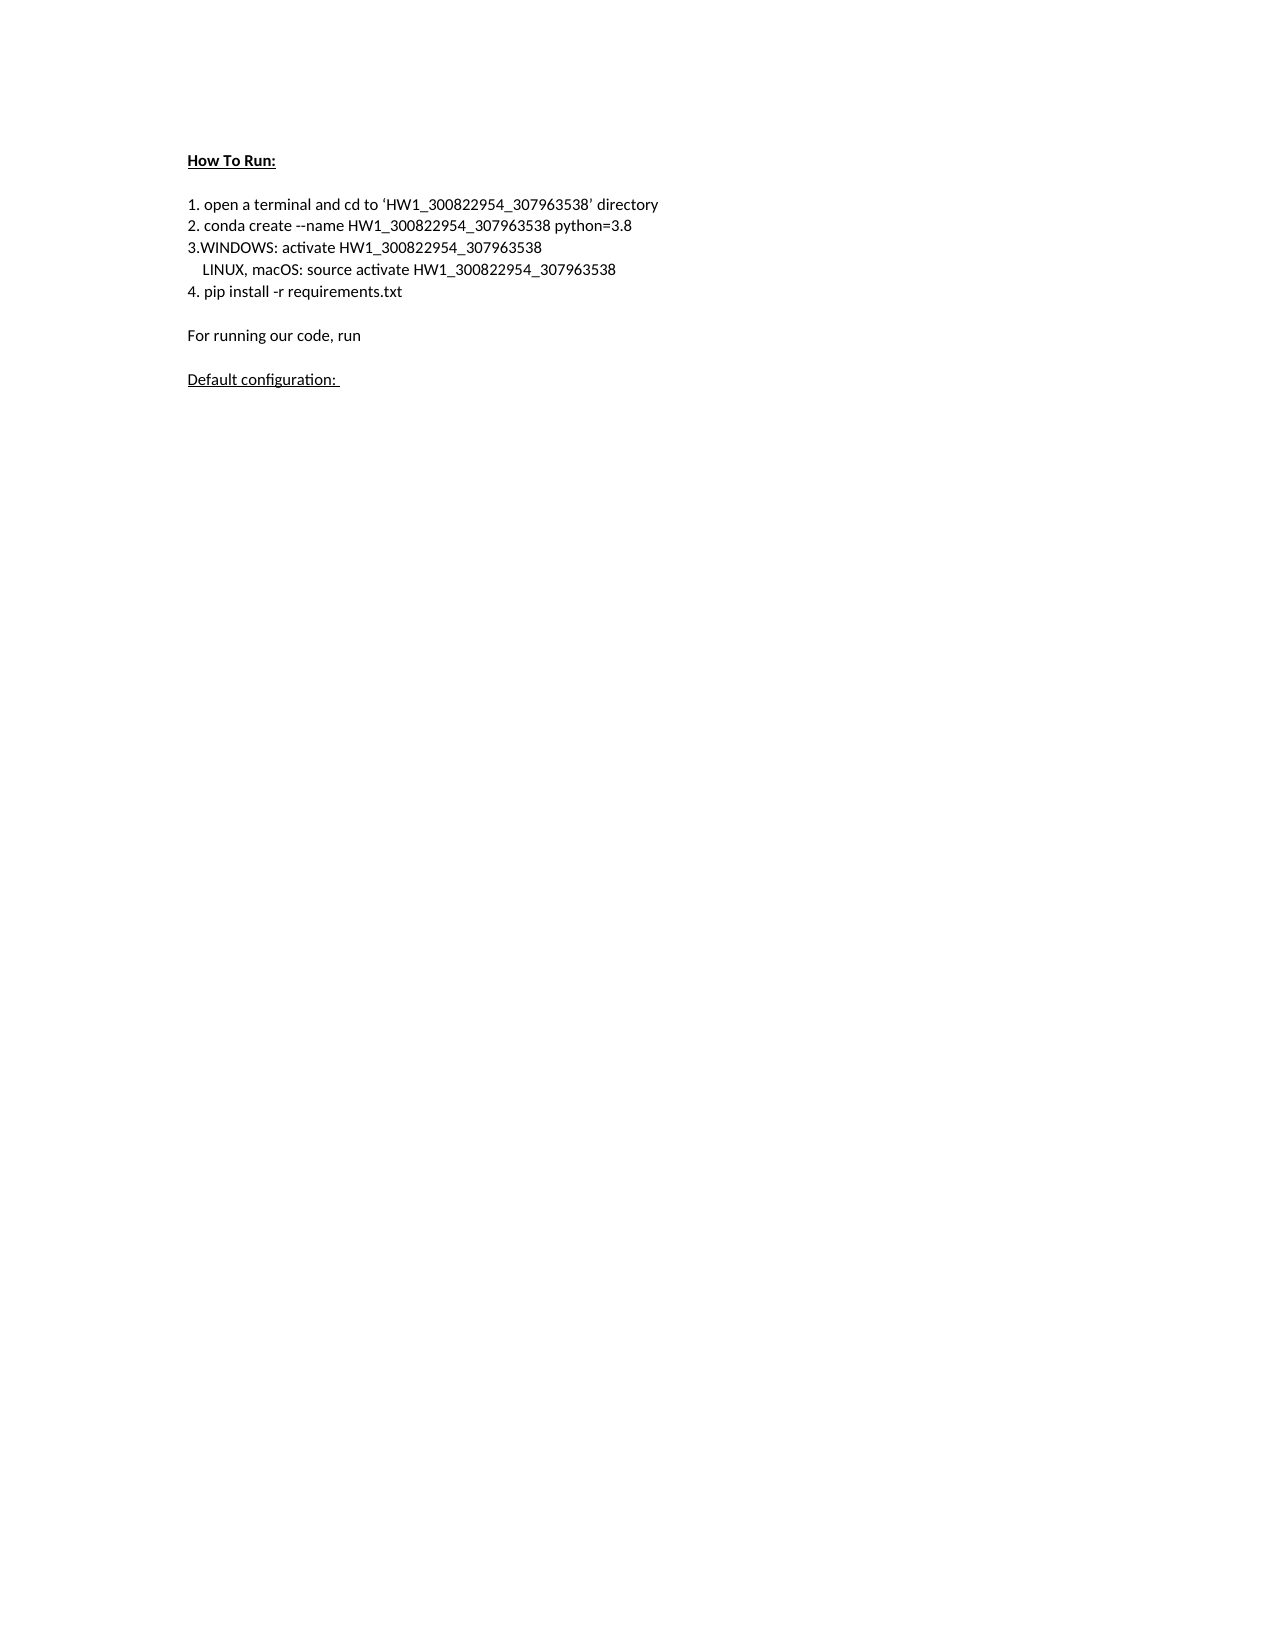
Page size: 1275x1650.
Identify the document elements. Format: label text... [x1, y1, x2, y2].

list 2. conda create --name HW1_300822954_307963538 python=3.8 [187, 216, 1087, 236]
list Default configuration: [187, 369, 1087, 389]
list 3.WINDOWS: activate HW1_300822954_307963538 [187, 237, 1087, 258]
list How To Run: [187, 150, 1087, 170]
list LINUX, macOS: source activate HW1_300822954_307963538 [187, 259, 1087, 280]
list 4. pip install -r requirements.txt [187, 281, 1087, 302]
list For running our code, run [187, 325, 1087, 345]
list 1. open a terminal and cd to ‘HW1_300822954_307963538’ directory [187, 194, 1087, 214]
